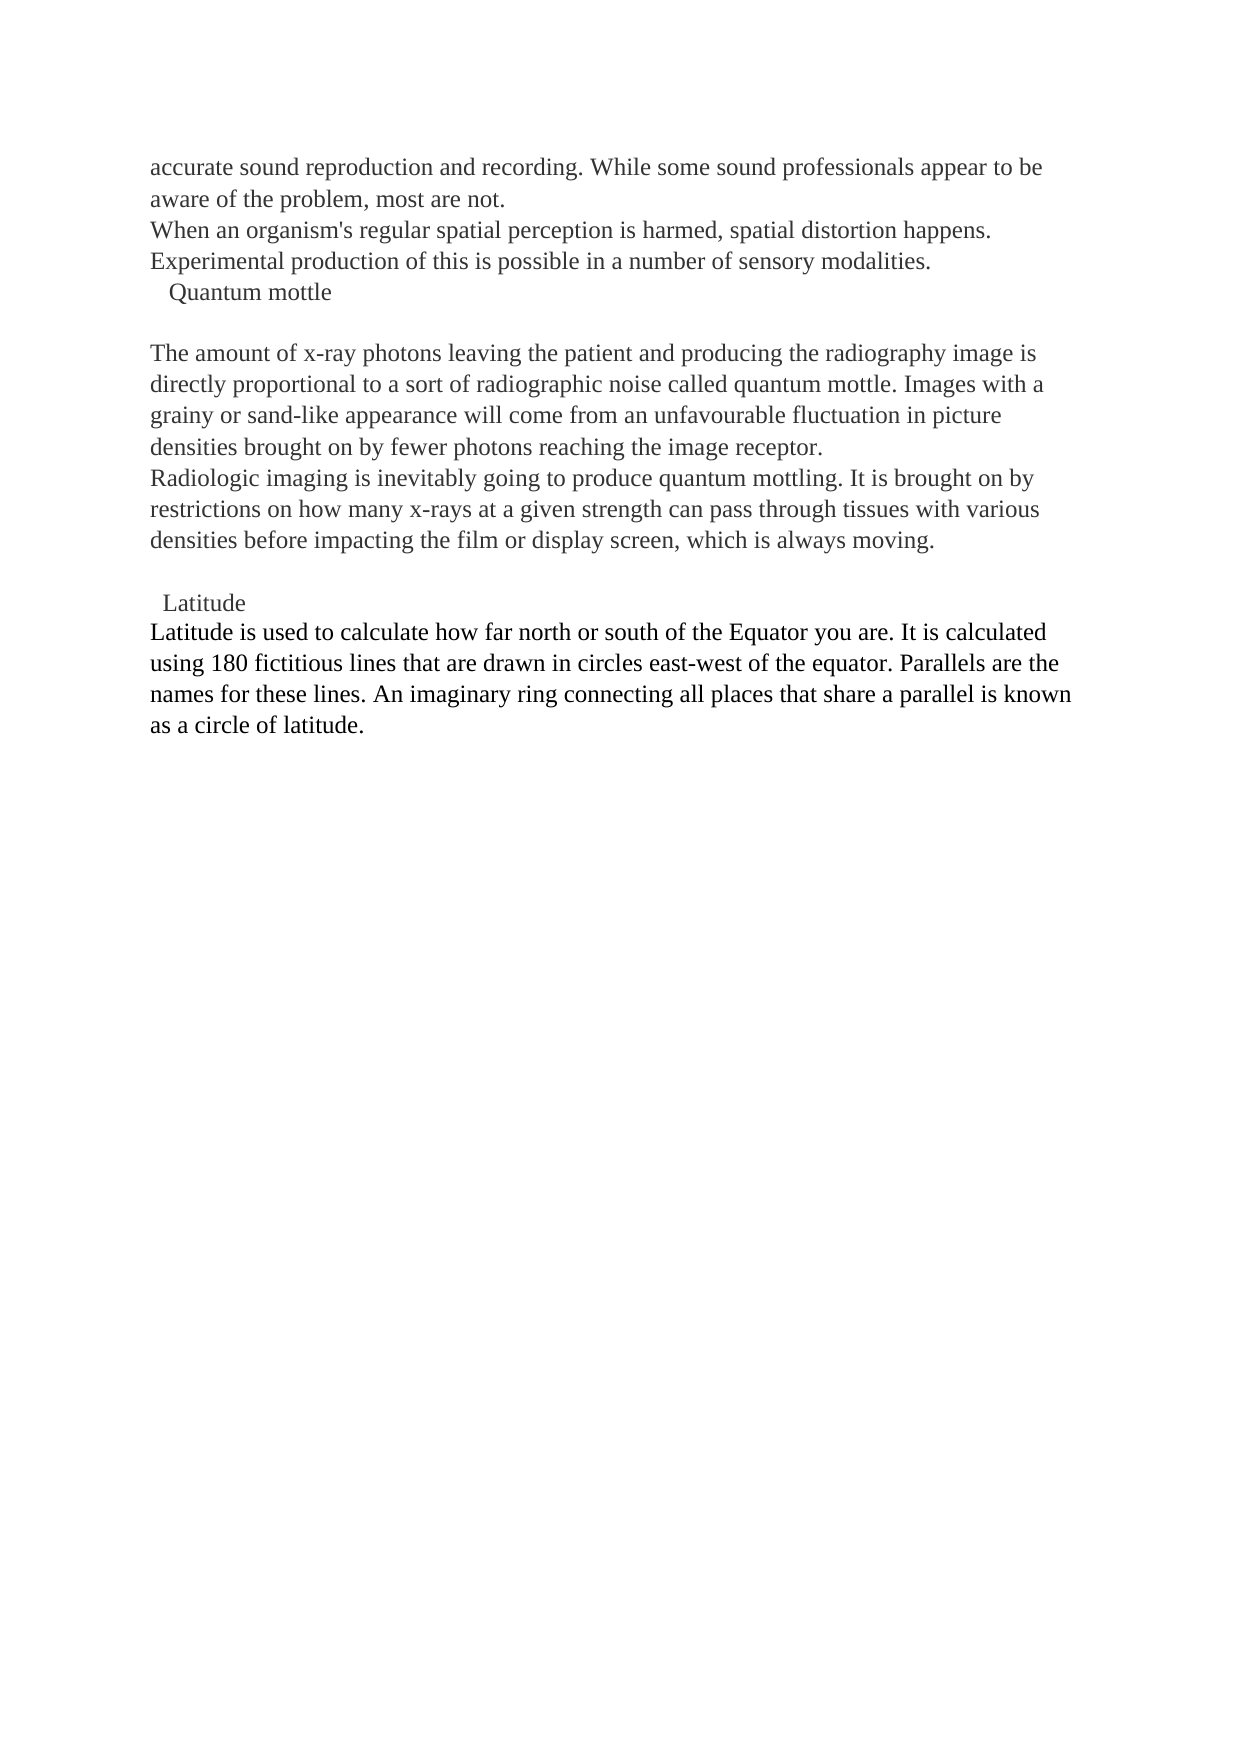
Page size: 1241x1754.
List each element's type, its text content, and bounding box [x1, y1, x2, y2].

text Latitude is used to calculate how far north or south of the Equator you are. It is calculated using 180 fictitious lines that are drawn in circles east-west of the equator. Parallels are the names for these lines. An imaginary ring connecting all places that share a parallel is known as a circle of latitude. [150, 617, 1090, 738]
text When an organism's regular spatial perception is harmed, spatial distortion happens. Experimental production of this is possible in a number of sensory modalities. [150, 212, 1090, 275]
text Latitude [150, 585, 1090, 617]
text Radiologic imaging is inevitably going to produce quantum mottling. It is brought on by restrictions on how many x-rays at a given strength can pass through tissues with various densities before impacting the film or display screen, which is always moving. [150, 460, 1090, 554]
text The amount of x-ray photons leaving the patient and producing the radiography image is directly proportional to a sort of radiographic noise called quantum mottle. Images with a grainy or sand-like appearance will come from an unfavourable fluctuation in picture densities brought on by fewer photons reaching the image receptor. [150, 335, 1090, 460]
text Quantum mottle [150, 275, 1090, 306]
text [150, 150, 1090, 212]
